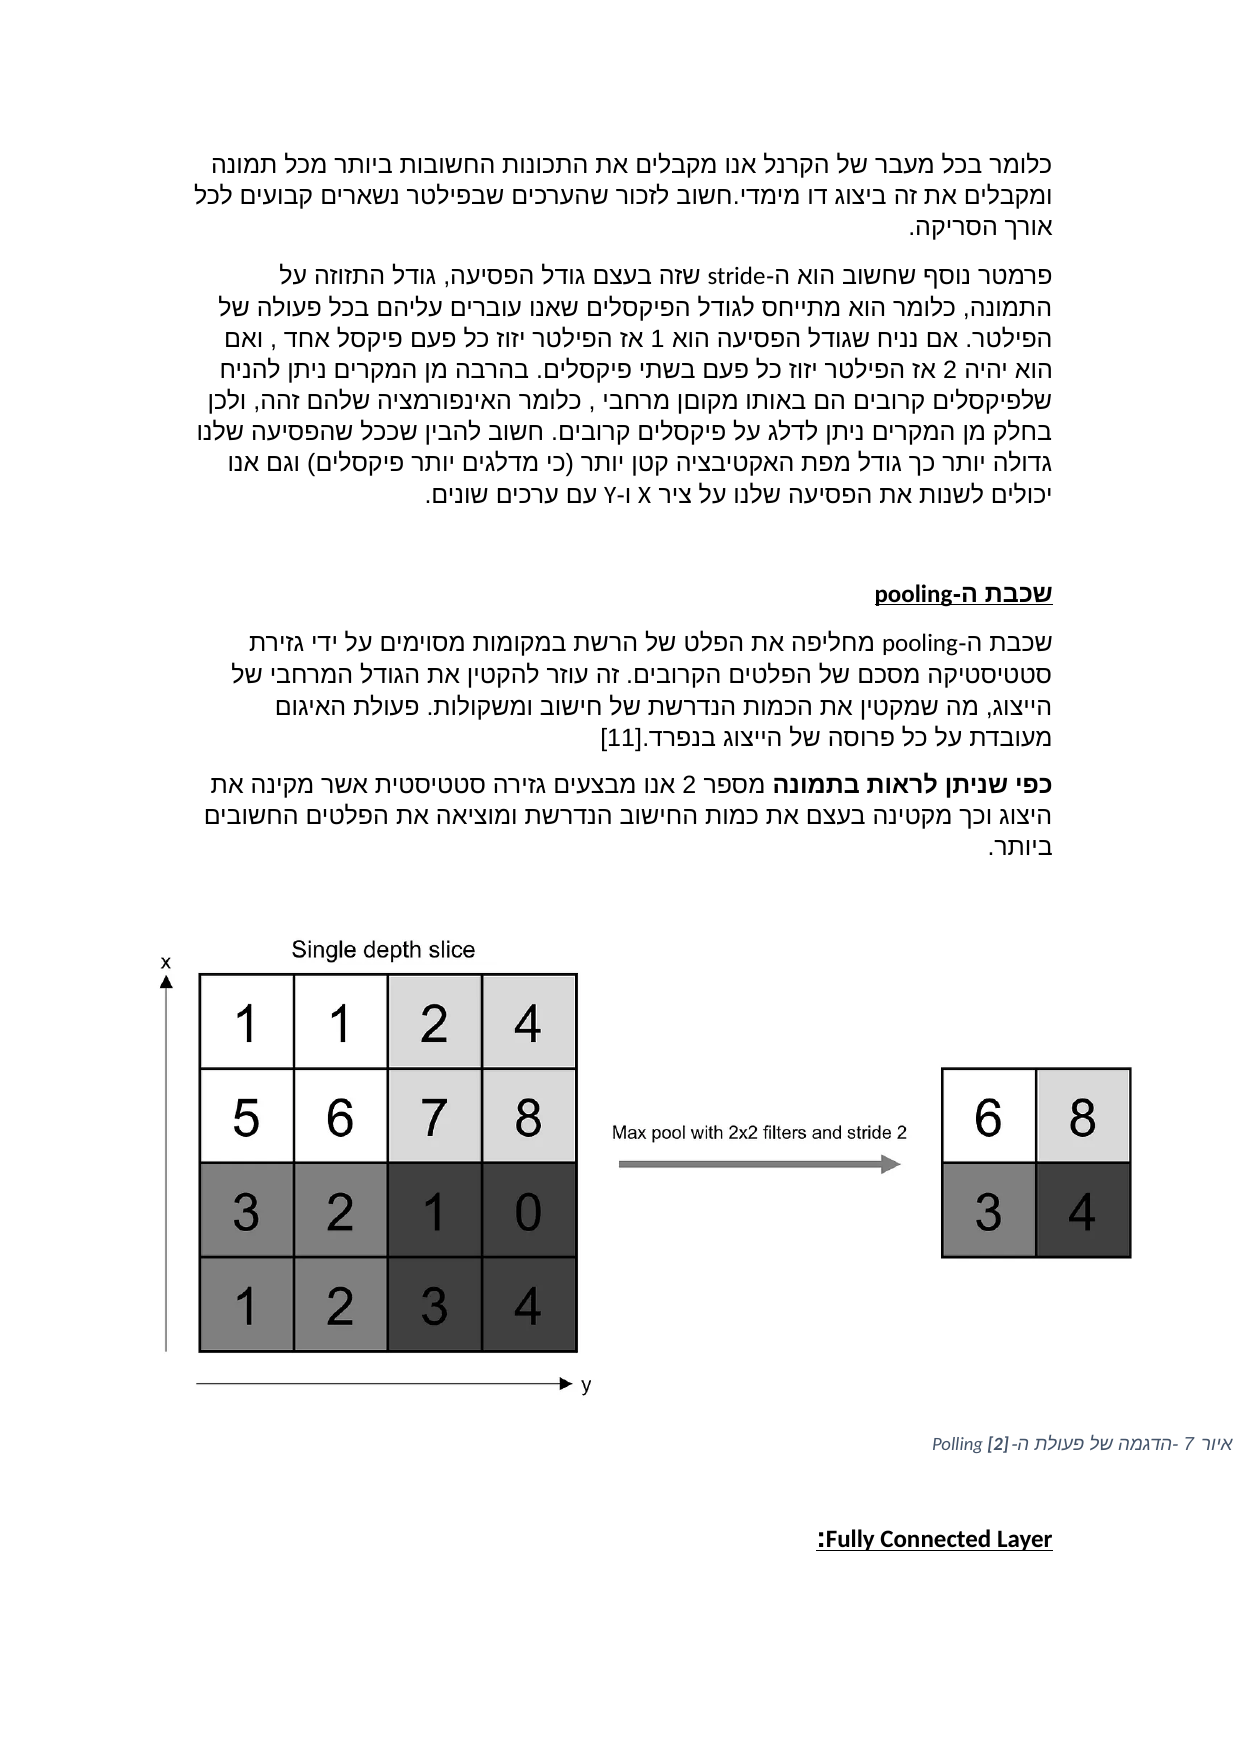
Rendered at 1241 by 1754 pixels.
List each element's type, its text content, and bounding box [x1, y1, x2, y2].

picture [140, 916, 1147, 1413]
text פרמטר נוסף שחשוב הוא ה-stride שזה בעצם גודל הפסיעה, גודל התזוזה על התמונה, כלומר הוא מתייחס לגודל הפיקסלים שאנו עוברים עליהם בכל פעולה של הפילטר. אם נניח שגודל הפסיעה הוא 1 אז הפילטר יזוז כל פעם פיקסל אחד , ואם הוא יהיה 2 אז הפילטר יזוז כל פעם בשתי פיקסלים. בהרבה מן המקרים ניתן להניח שלפיקסלים קרובים הם באותו מקוםן מרחבי , כלומר האינפורמציה שלהם זהה, ולכן בחלק מן המקרים ניתן לדלג על פיקסלים קרובים. חשוב להבין שככל שהפסיעה שלנו גדולה יותר כך גודל מפת האקטיבציה קטן יותר (כי מדלגים יותר פיקסלים) וגם אנו יכולים לשנות את הפסיעה שלנו על ציר X ו-Y עם ערכים שונים. [187, 260, 1053, 509]
text כפי שניתן לראות בתמונה מספר 2 אנו מבצעים גזירה סטטיסטית אשר מקינה את היצוג וכך מקטינה בעצם את כמות החישוב הנדרשת ומוציאה את הפלטים החשובים ביותר. [187, 770, 1053, 861]
text כלומר בכל מעבר של הקרנל אנו מקבלים את התכונות החשובות ביותר מכל תמונה ומקבלים את זה ביצוג דו מימדי.חשוב לזכור שהערכים שבפילטר נשארים קבועים לכל אורך הסריקה. [187, 150, 1053, 241]
text שכבת ה-pooling [187, 578, 1053, 608]
text Fully Connected Layer: [187, 1520, 1053, 1554]
text שכבת ה-pooling מחליפה את הפלט של הרשת במקומות מסוימים על ידי גזירת סטטיסטיקה מסכם של הפלטים הקרובים. זה עוזר להקטין את הגודל המרחבי של הייצוג, מה שמקטין את הכמות הנדרשת של חישוב ומשקולות. פעולת האיגום מעובדת על כל פרוסה של הייצוג בנפרד.[11] [187, 628, 1053, 751]
